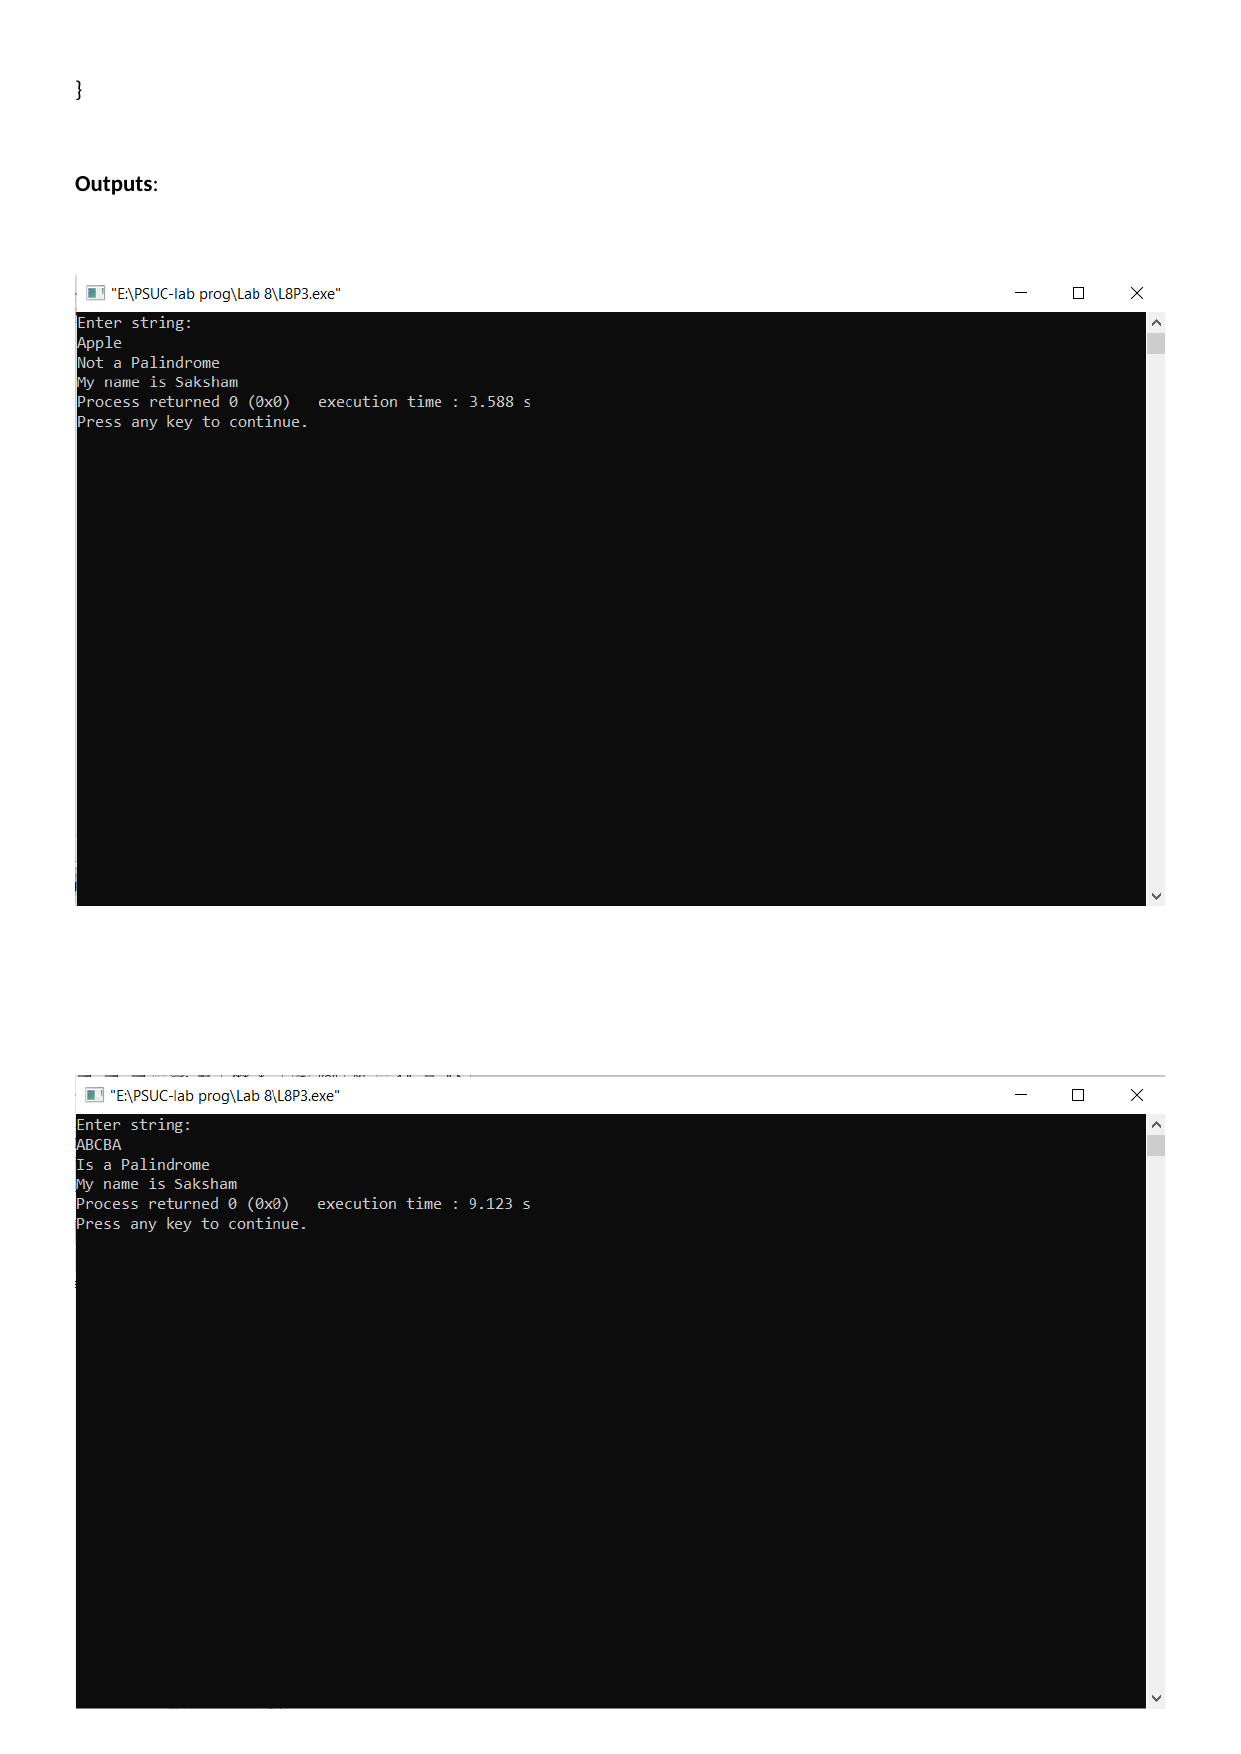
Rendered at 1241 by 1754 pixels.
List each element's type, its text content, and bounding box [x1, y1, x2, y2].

text Outputs: [75, 169, 1165, 197]
picture [75, 1075, 1166, 1709]
picture [75, 275, 1166, 906]
text } [75, 75, 1165, 103]
